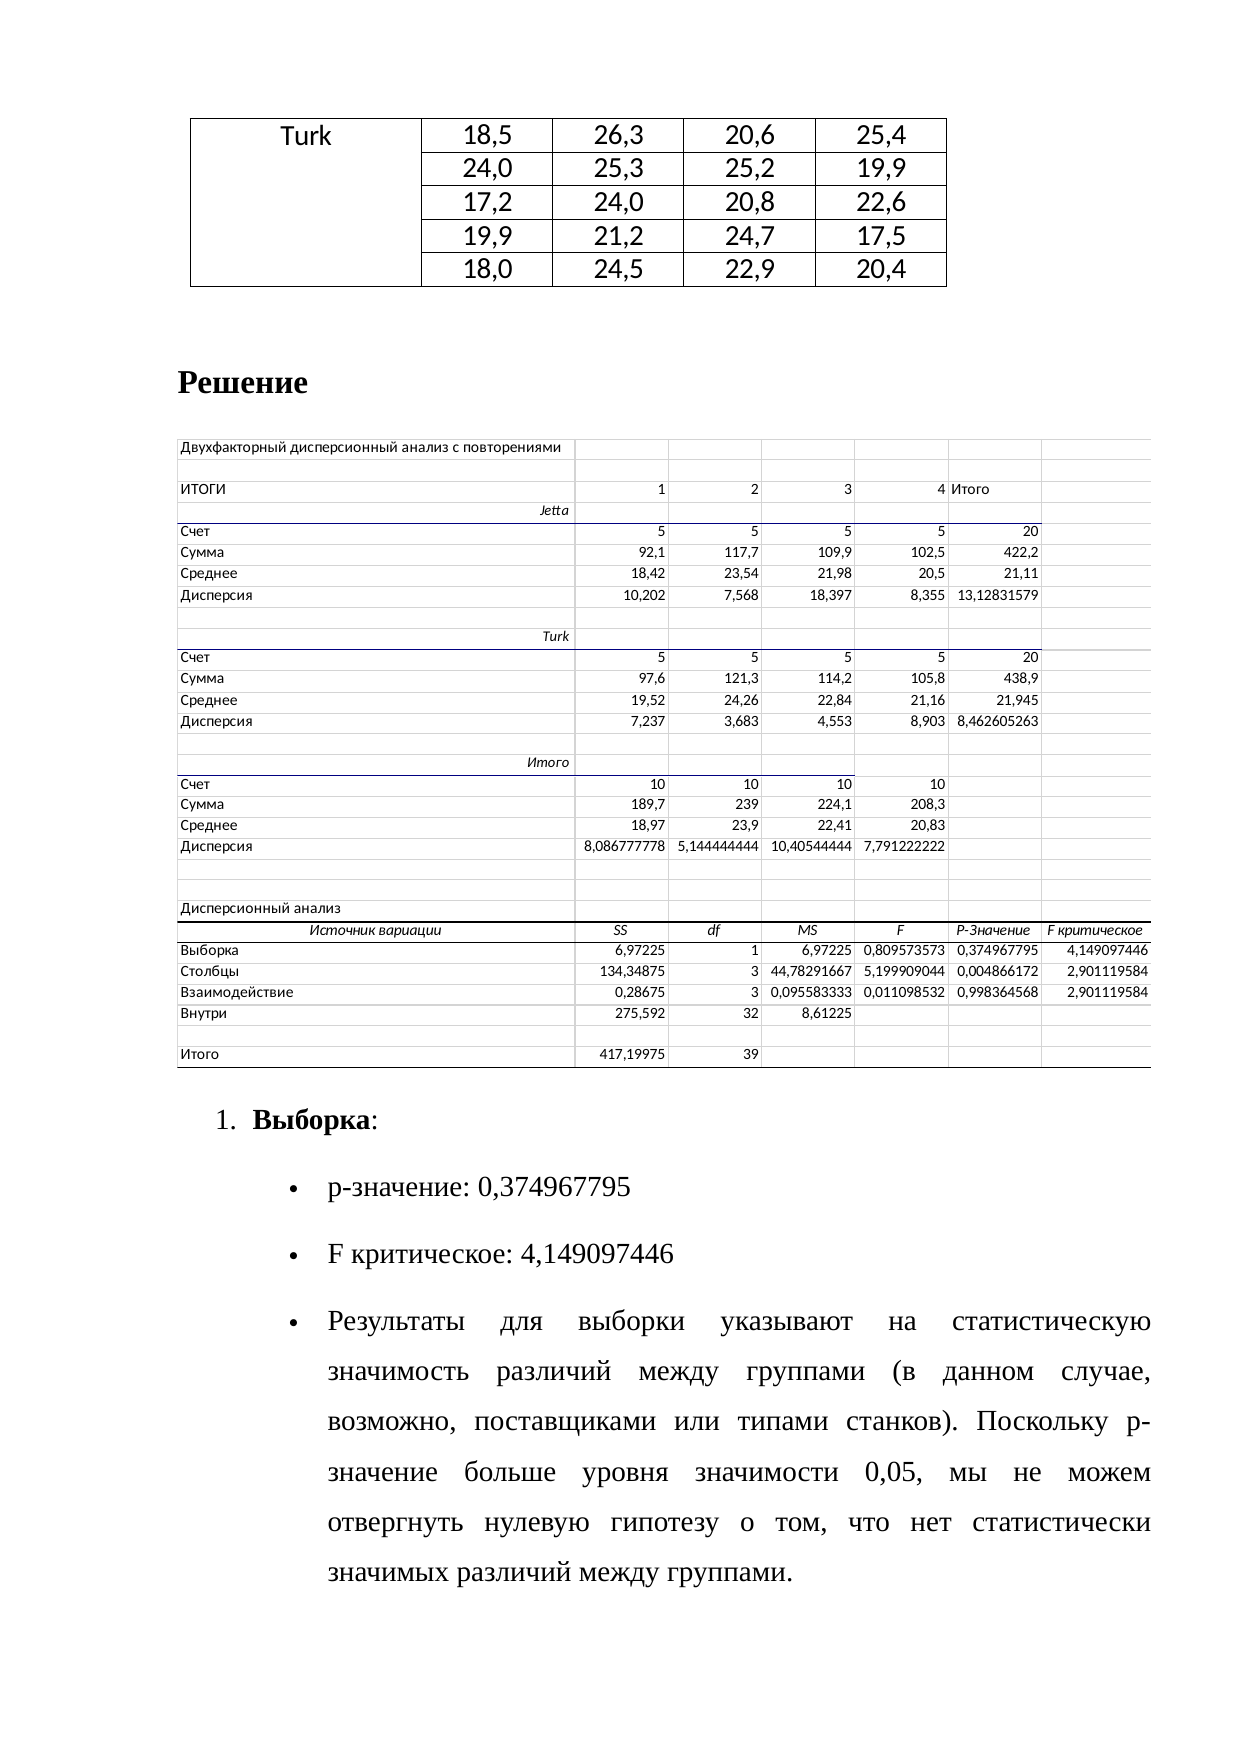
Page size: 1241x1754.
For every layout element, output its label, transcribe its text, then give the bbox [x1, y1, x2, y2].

table_cell Turk [191, 119, 421, 286]
table_cell 25,3 [553, 153, 683, 185]
table_cell 20,8 [684, 186, 815, 219]
table_cell 25,2 [684, 153, 815, 185]
table_cell 22,6 [816, 186, 946, 219]
table_cell 17,5 [816, 220, 946, 252]
table_cell 20,4 [816, 253, 946, 286]
table_cell 18,5 [422, 119, 552, 152]
list p-значение: 0,374967795 [290, 1169, 1152, 1202]
list F критическое: 4,149097446 [290, 1236, 1152, 1269]
list Выборка: [215, 1102, 1152, 1136]
table_cell 22,9 [684, 253, 815, 286]
table_cell 18,0 [422, 253, 552, 286]
table_cell 21,2 [553, 220, 683, 252]
table_cell 24,7 [684, 220, 815, 252]
table_cell 24,0 [422, 153, 552, 185]
table_cell 19,9 [816, 153, 946, 185]
table_cell 26,3 [553, 119, 683, 152]
table_cell 24,0 [553, 186, 683, 219]
table_cell 20,6 [684, 119, 815, 152]
table_cell 25,4 [816, 119, 946, 152]
subtitle Решение [177, 362, 1152, 400]
list Результаты для выборки указывают на статистическую значимость различий между группами (в данном случае, возможно, поставщиками или типами станков). Поскольку p-значение больше уровня значимости 0,05, мы не можем отвергнуть нулевую гипотезу о том, что нет статистически значимых различий между группами. [290, 1303, 1152, 1588]
table_cell 24,5 [553, 253, 683, 286]
table_cell 19,9 [422, 220, 552, 252]
table_cell 17,2 [422, 186, 552, 219]
